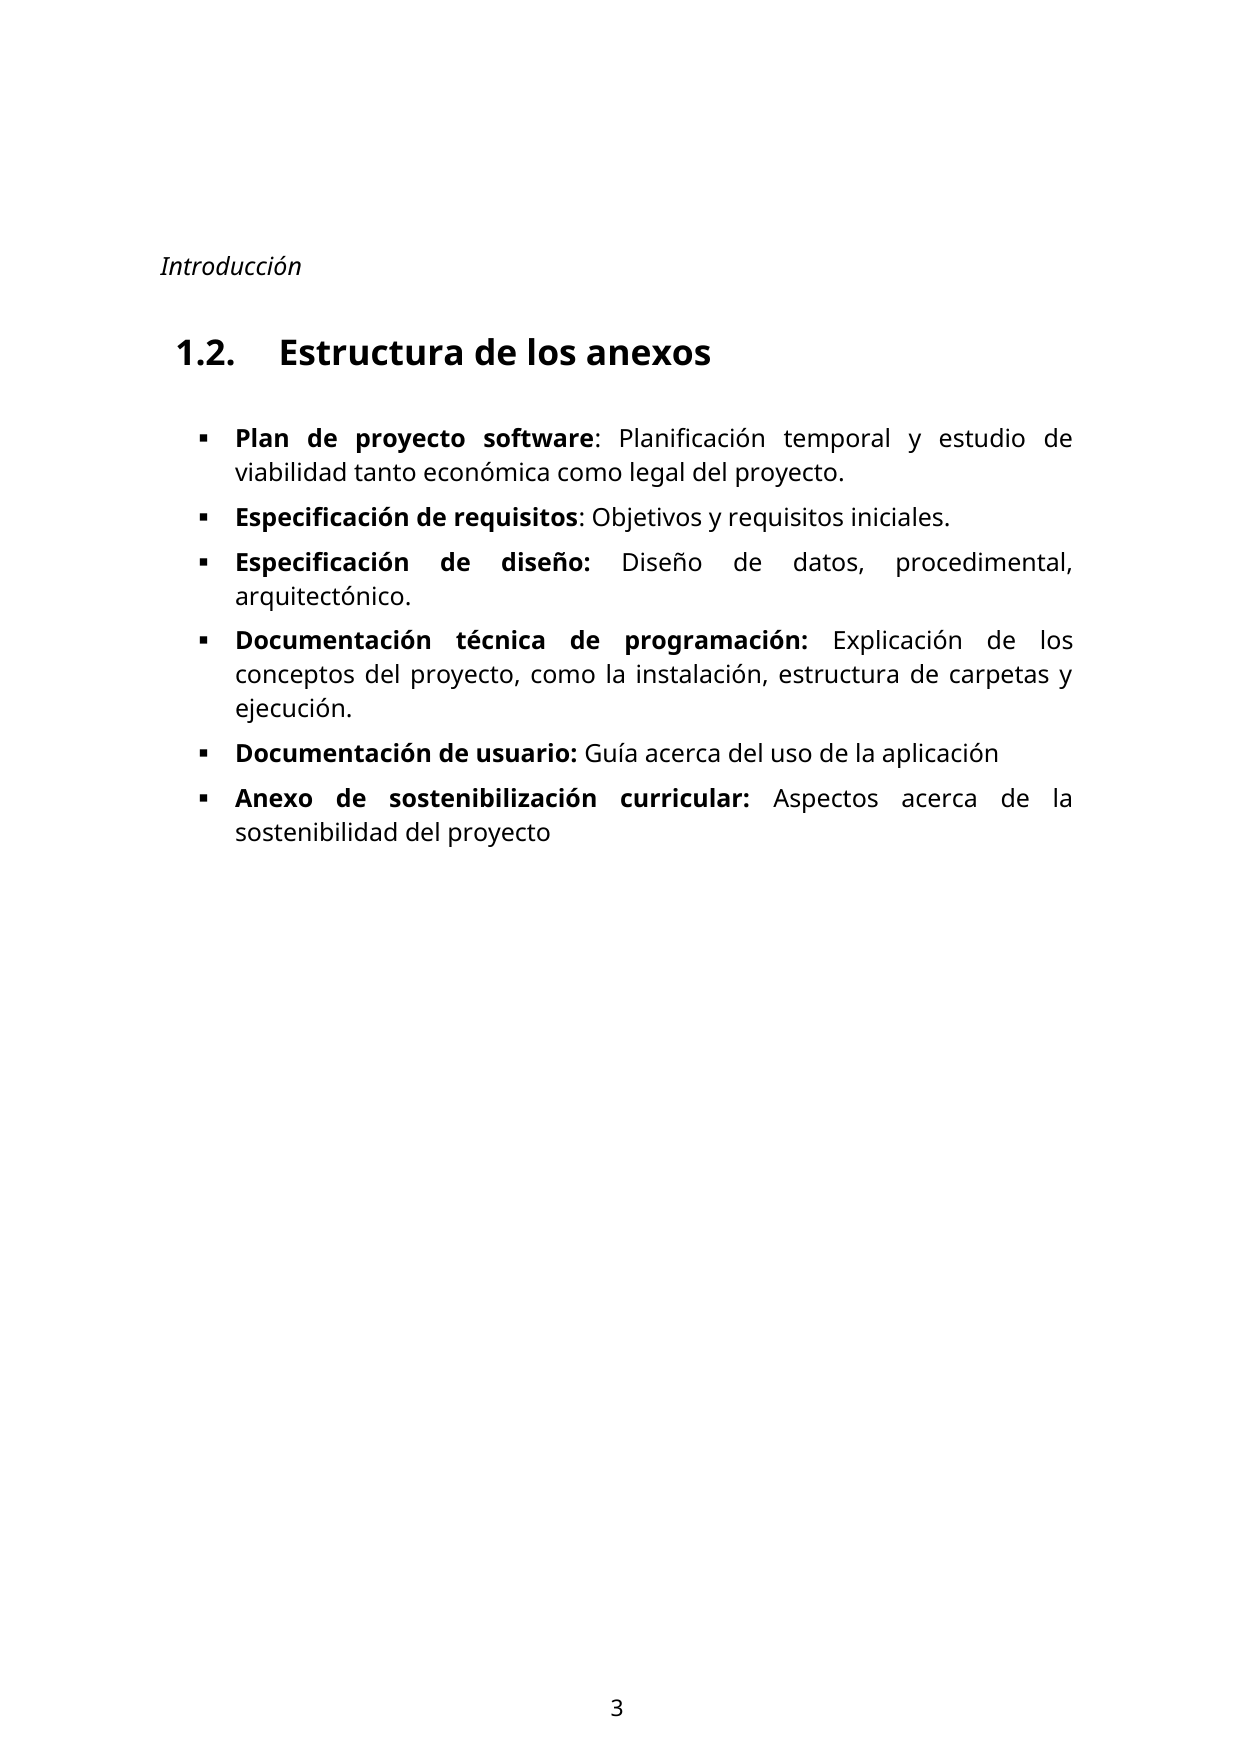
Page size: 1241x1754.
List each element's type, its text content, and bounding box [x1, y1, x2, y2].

list Especificación de diseño: Diseño de datos, procedimental, arquitectónico. [198, 544, 1073, 612]
list Especificación de requisitos: Objetivos y requisitos iniciales. [198, 499, 1073, 533]
list Plan de proyecto software: Planificación temporal y estudio de viabilidad tanto económica como legal del proyecto. [198, 421, 1073, 489]
text Introducción [160, 249, 1073, 283]
list Documentación de usuario: Guía acerca del uso de la aplicación [198, 736, 1073, 770]
list Anexo de sostenibilización curricular: Aspectos acerca de la sostenibilidad del proyecto [198, 780, 1073, 848]
list Documentación técnica de programación: Explicación de los conceptos del proyecto, como la instalación, estructura de carpetas y ejecución. [198, 623, 1073, 725]
subtitle Estructura de los anexos [175, 328, 1073, 376]
